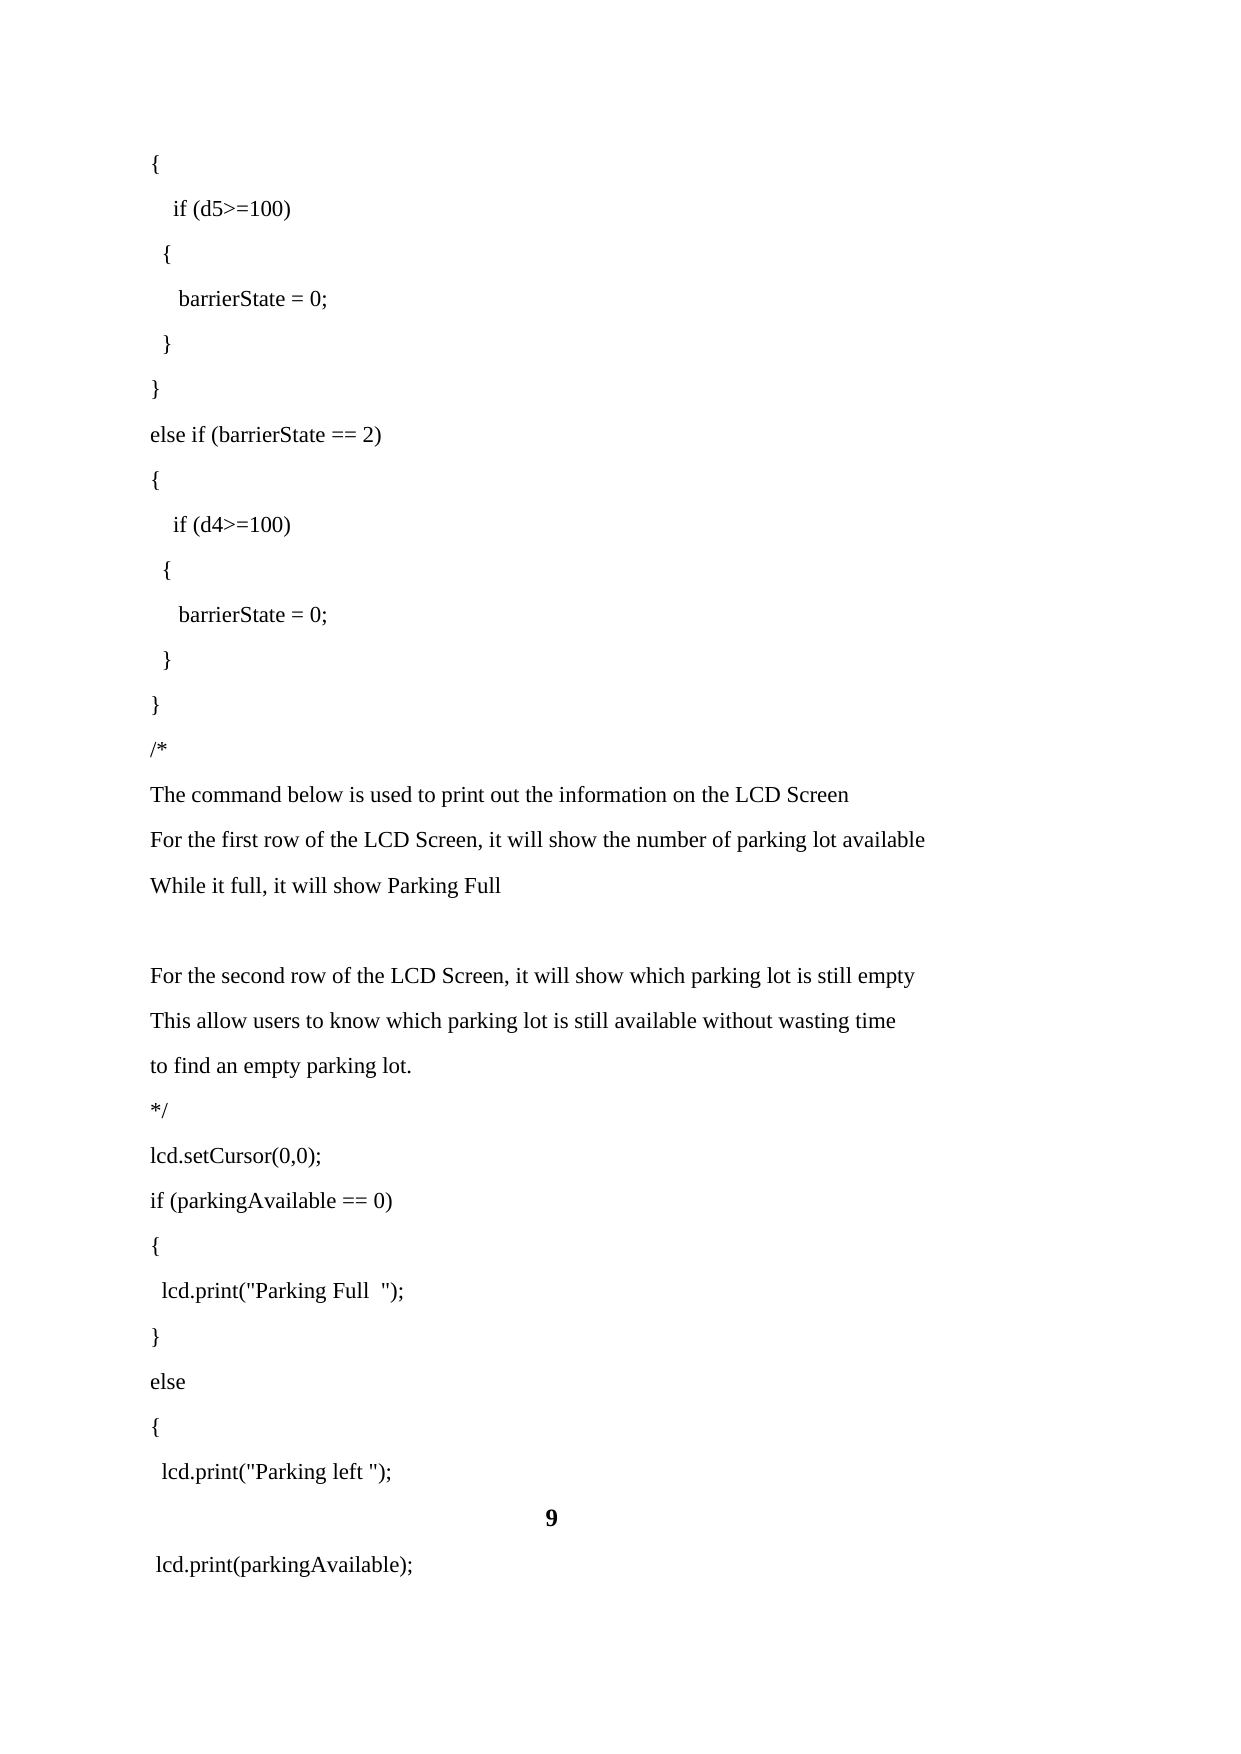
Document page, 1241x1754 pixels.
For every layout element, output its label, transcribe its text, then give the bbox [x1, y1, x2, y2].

text /* [150, 736, 1090, 763]
text 9 [150, 1503, 1090, 1532]
text } [150, 330, 1090, 357]
text { [150, 466, 1090, 492]
text { [150, 240, 1090, 267]
text if (d5>=100) [150, 195, 1090, 221]
text lcd.print("Parking left "); [150, 1458, 1090, 1484]
text { [150, 150, 1090, 176]
text else if (barrierState == 2) [150, 421, 1090, 447]
text barrierState = 0; [150, 285, 1090, 312]
text else [150, 1368, 1090, 1394]
text barrierState = 0; [150, 601, 1090, 627]
text if (parkingAvailable == 0) [150, 1187, 1090, 1214]
text For the first row of the LCD Screen, it will show the number of parking lot available [150, 827, 1090, 853]
text } [150, 691, 1090, 718]
text lcd.setCursor(0,0); [150, 1142, 1090, 1169]
text While it full, it will show Parking Full [150, 872, 1090, 898]
text if (d4>=100) [150, 511, 1090, 537]
text lcd.print(parkingAvailable); [150, 1551, 1090, 1577]
text } [150, 1323, 1090, 1349]
text This allow users to know which parking lot is still available without wasting time [150, 1007, 1090, 1033]
text The command below is used to print out the information on the LCD Screen [150, 781, 1090, 808]
text { [150, 1413, 1090, 1439]
text to find an empty parking lot. [150, 1052, 1090, 1078]
text } [150, 376, 1090, 402]
text } [150, 646, 1090, 672]
text { [150, 1232, 1090, 1259]
text */ [150, 1097, 1090, 1123]
text For the second row of the LCD Screen, it will show which parking lot is still empty [150, 962, 1090, 988]
text { [150, 556, 1090, 582]
text lcd.print("Parking Full "); [150, 1278, 1090, 1304]
